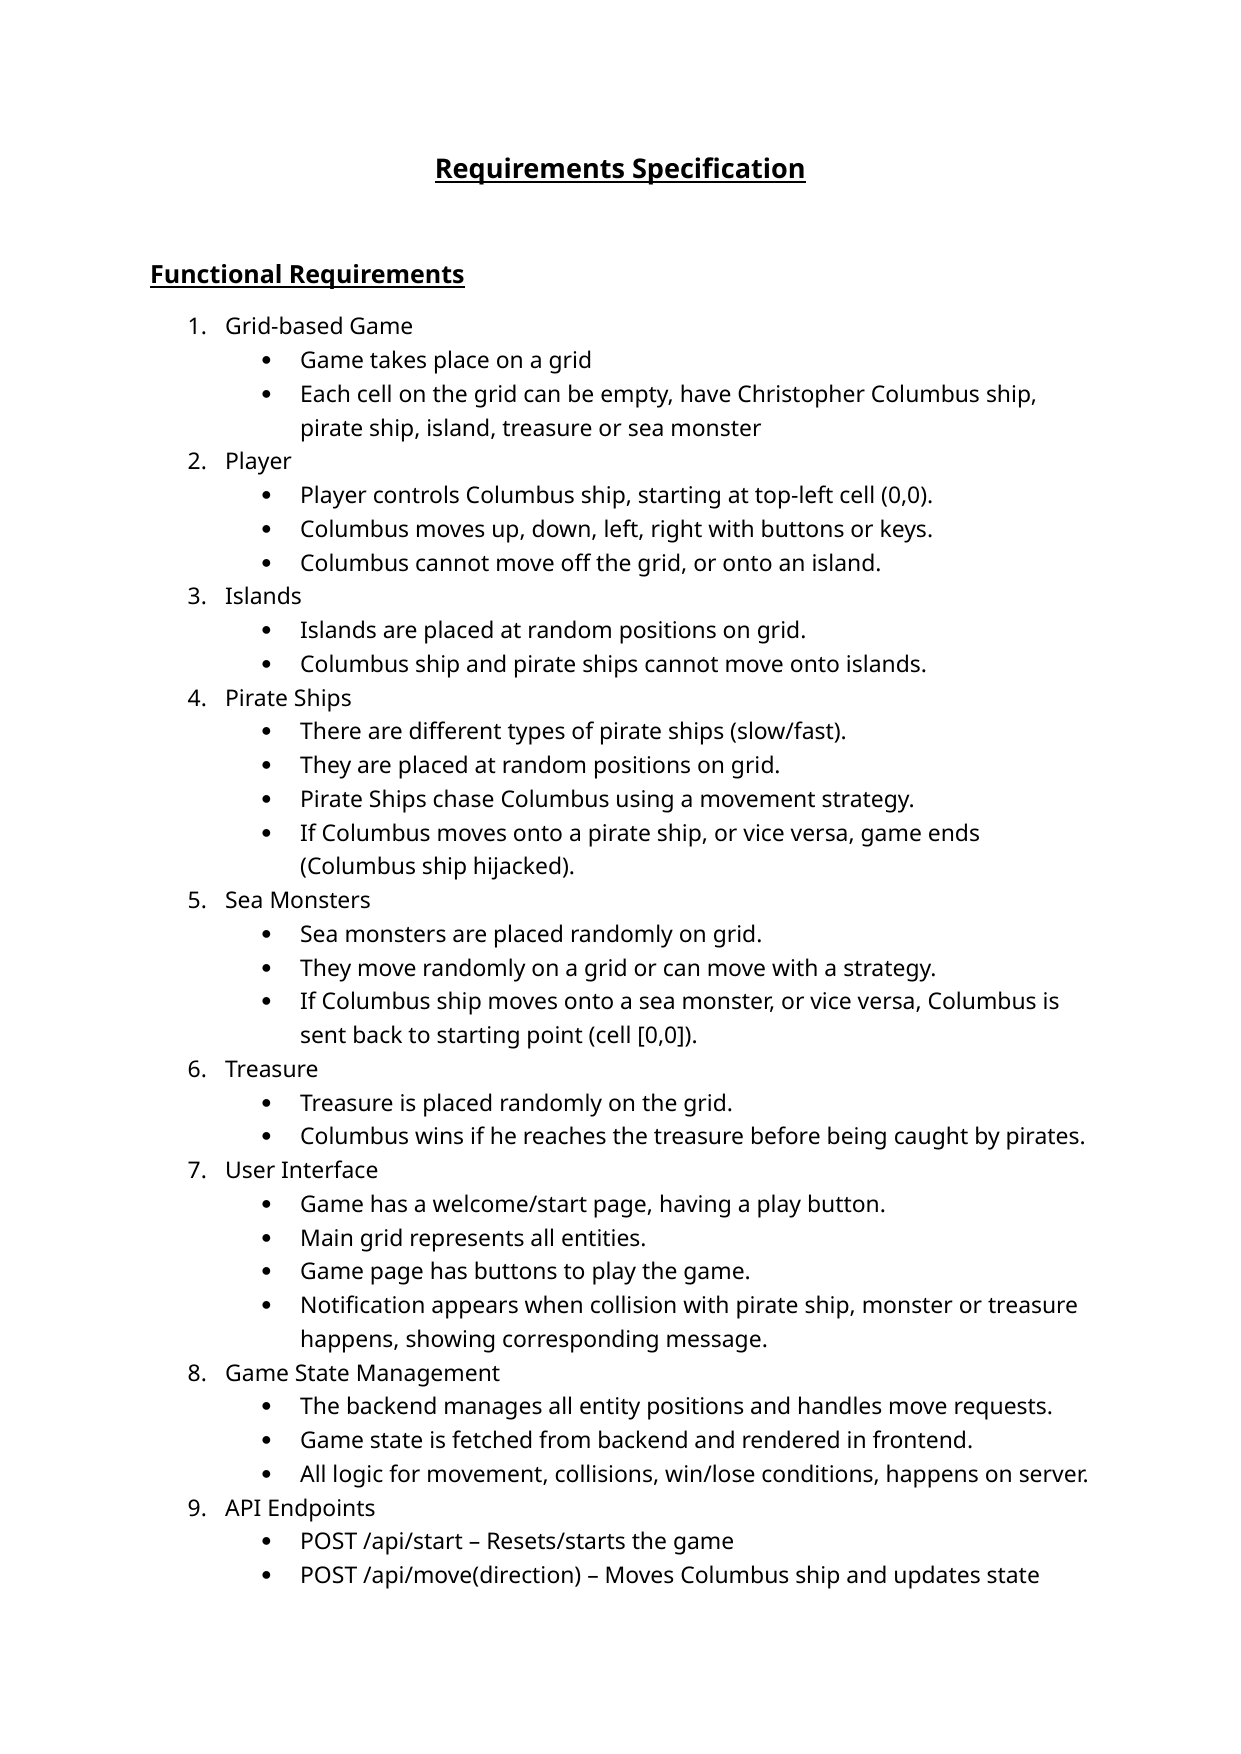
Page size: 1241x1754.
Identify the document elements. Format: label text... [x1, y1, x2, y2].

list API Endpoints [187, 1492, 1090, 1523]
list Game state is fetched from backend and rendered in frontend. [262, 1424, 1090, 1455]
list Sea monsters are placed randomly on grid. [262, 918, 1090, 949]
list Columbus ship and pirate ships cannot move onto islands. [262, 648, 1090, 679]
list Treasure is placed randomly on the grid. [262, 1087, 1090, 1118]
list Game has a welcome/start page, having a play button. [262, 1188, 1090, 1219]
list Player controls Columbus ship, starting at top-left cell (0,0). [262, 479, 1090, 510]
list Columbus wins if he reaches the treasure before being caught by pirates. [262, 1120, 1090, 1152]
list Game takes place on a grid [262, 344, 1090, 375]
list Columbus moves up, down, left, right with buttons or keys. [262, 513, 1090, 544]
text Requirements Specification [150, 150, 1090, 187]
list Game page has buttons to play the game. [262, 1255, 1090, 1287]
list There are different types of pirate ships (slow/fast). [262, 715, 1090, 747]
list They are placed at random positions on grid. [262, 749, 1090, 780]
list Pirate Ships chase Columbus using a movement strategy. [262, 783, 1090, 814]
list Main grid represents all entities. [262, 1222, 1090, 1253]
list The backend manages all entity positions and handles move requests. [262, 1390, 1090, 1422]
list Game State Management [187, 1357, 1090, 1388]
list POST /api/move(direction) – Moves Columbus ship and updates state [262, 1559, 1090, 1590]
list Player [187, 445, 1090, 477]
list All logic for movement, collisions, win/lose conditions, happens on server. [262, 1458, 1090, 1489]
list POST /api/start – Resets/starts the game [262, 1525, 1090, 1557]
list Grid-based Game [187, 310, 1090, 342]
list Pirate Ships [187, 682, 1090, 713]
list If Columbus ship moves onto a sea monster, or vice versa, Columbus is sent back to starting point (cell [0,0]). [262, 985, 1090, 1050]
list Sea Monsters [187, 884, 1090, 915]
list Islands are placed at random positions on grid. [262, 614, 1090, 645]
list Treasure [187, 1053, 1090, 1084]
list Notification appears when collision with pirate ship, monster or treasure happens, showing corresponding message. [262, 1289, 1090, 1354]
list Columbus cannot move off the grid, or onto an island. [262, 547, 1090, 578]
text Functional Requirements [150, 257, 1090, 291]
list Each cell on the grid can be empty, have Christopher Columbus ship, pirate ship, island, treasure or sea monster [262, 378, 1090, 443]
list They move randomly on a grid or can move with a strategy. [262, 952, 1090, 983]
list Islands [187, 580, 1090, 612]
list User Interface [187, 1154, 1090, 1185]
list If Columbus moves onto a pirate ship, or vice versa, game ends (Columbus ship hijacked). [262, 817, 1090, 882]
